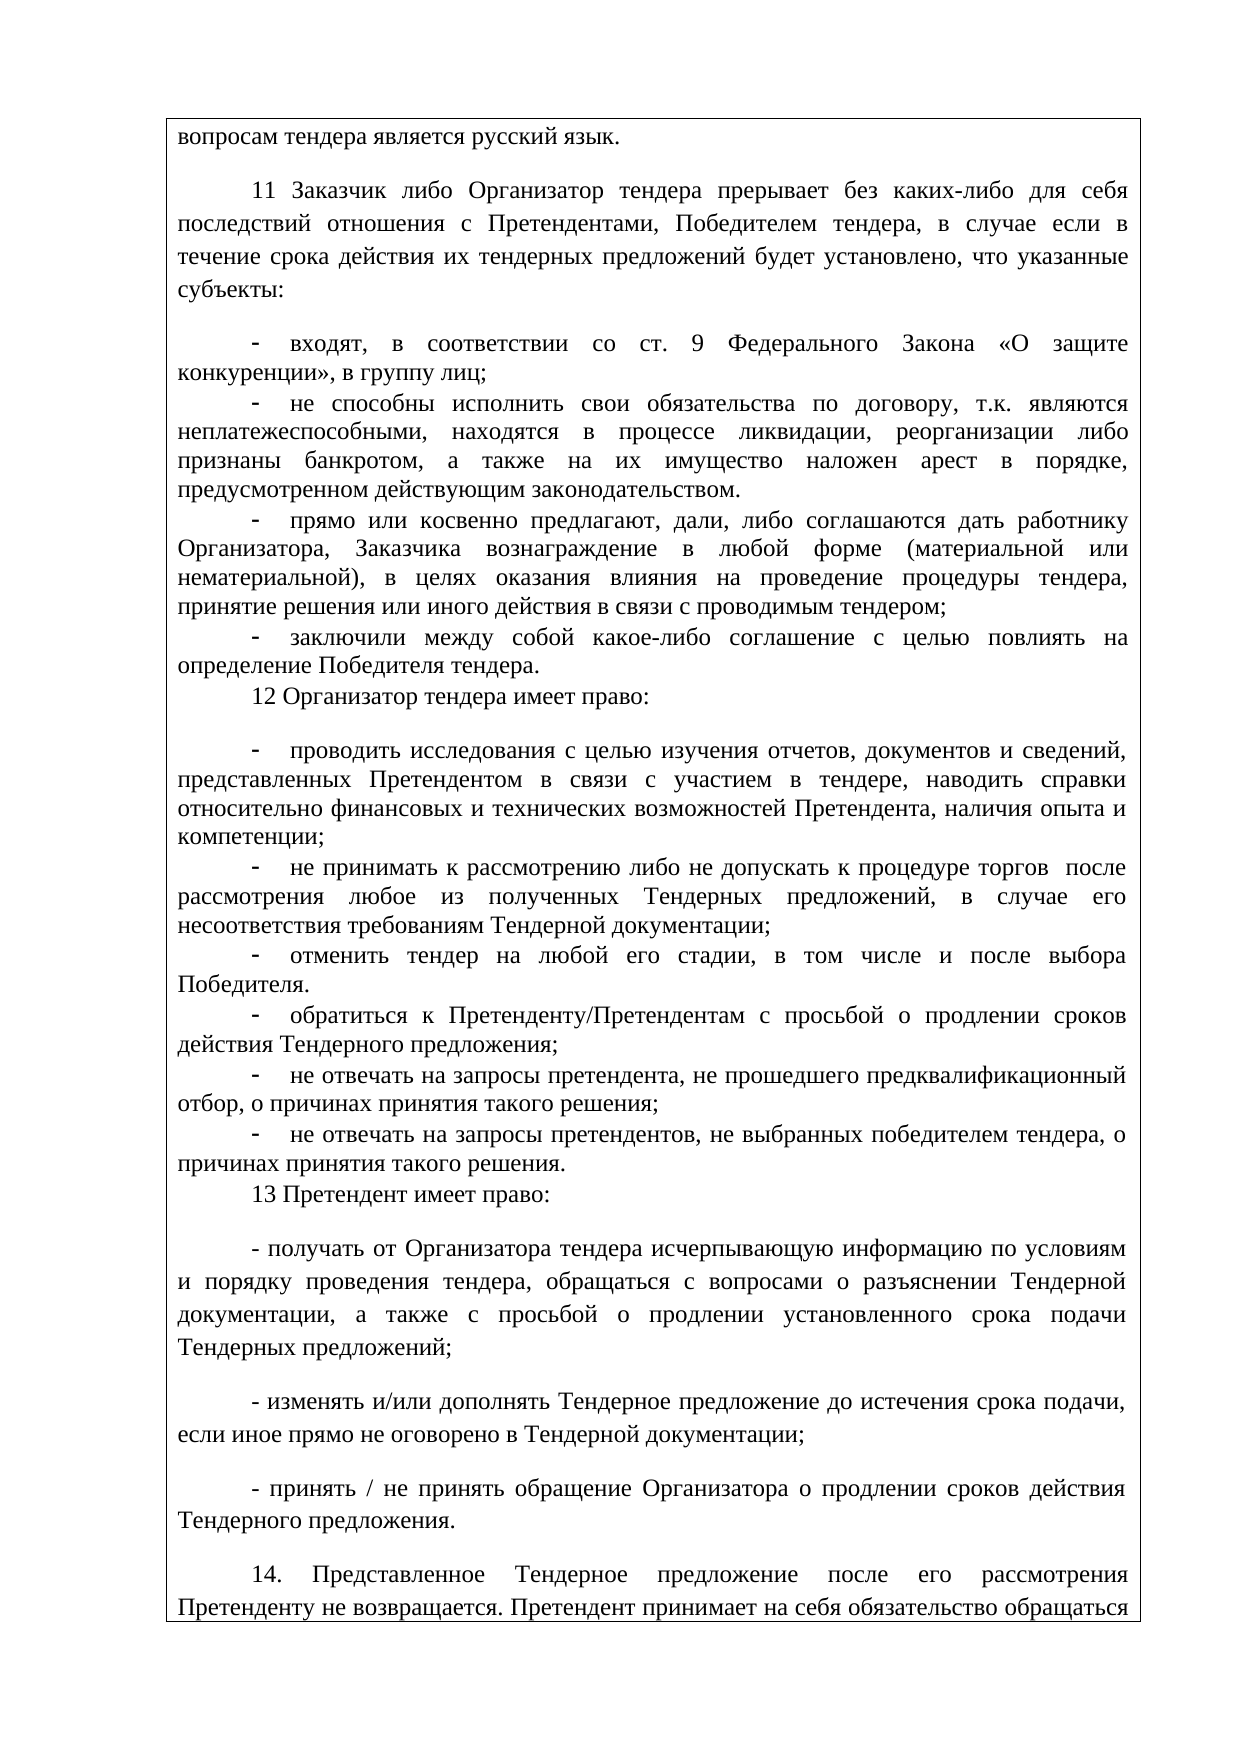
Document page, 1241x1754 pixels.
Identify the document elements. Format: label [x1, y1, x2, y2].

table_header [167, 119, 1140, 1621]
